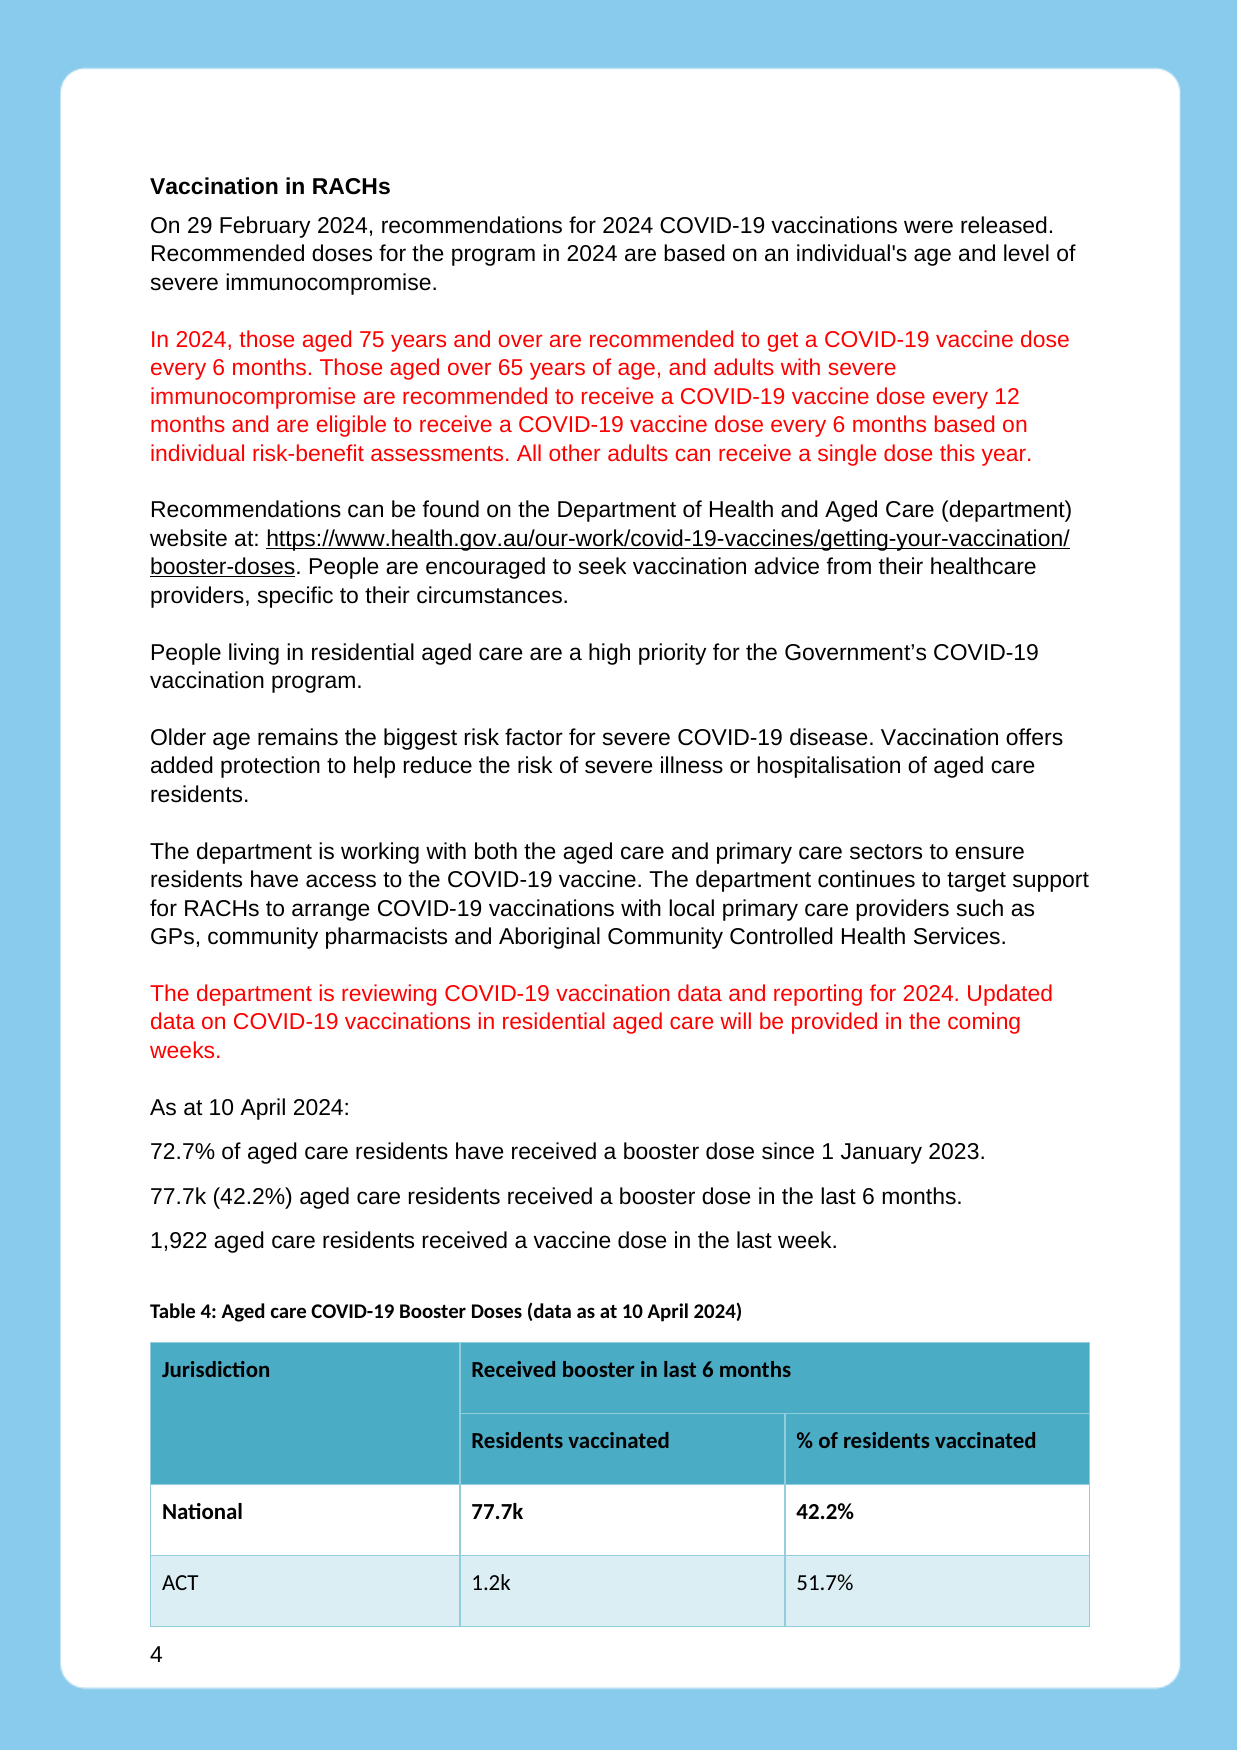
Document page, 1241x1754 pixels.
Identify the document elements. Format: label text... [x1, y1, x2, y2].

table_cell ACT [151, 1556, 459, 1626]
text 77.7k (42.2%) aged care residents received a booster dose in the last 6 months. [150, 1183, 1090, 1209]
table_cell Residents vaccinated [461, 1414, 784, 1484]
table_cell 77.7k [461, 1485, 784, 1555]
text 72.7% of aged care residents have received a booster dose since 1 January 2023. [150, 1138, 1090, 1164]
text The department is reviewing COVID-19 vaccination data and reporting for 2024. Updated data on COVID-19 vaccinations in residential aged care will be provided in the coming weeks. [150, 980, 1090, 1063]
table_cell National [151, 1485, 459, 1555]
text Table 4: Aged care COVID-19 Booster Doses (data as at 10 April 2024) [150, 1272, 1090, 1324]
table_cell 51.7% [786, 1556, 1089, 1626]
text In 2024, those aged 75 years and over are recommended to get a COVID-19 vaccine dose every 6 months. Those aged over 65 years of age, and adults with severe immunocompromise are recommended to receive a COVID-19 vaccine dose every 12 months and are eligible to receive a COVID-19 vaccine dose every 6 months based on individual risk-benefit assessments. All other adults can receive a single dose this year. [150, 326, 1090, 466]
table_cell 42.2% [786, 1485, 1089, 1555]
text Recommendations can be found on the Department of Health and Aged Care (department) website at: https://www.health.gov.au/our-work/covid-19-vaccines/getting-your-vaccination/booster-doses. People are encouraged to seek vaccination advice from their healthcare providers, specific to their circumstances. [150, 496, 1090, 608]
picture [0, 0, 1238, 1750]
text 1,922 aged care residents received a vaccine dose in the last week. [150, 1227, 1090, 1254]
text On 29 February 2024, recommendations for 2024 COVID-19 vaccinations were released. Recommended doses for the program in 2024 are based on an individual's age and level of severe immunocompromise. [150, 212, 1090, 295]
table_header Jurisdiction [151, 1343, 459, 1484]
text As at 10 April 2024: [150, 1093, 1090, 1120]
text People living in residential aged care are a high priority for the Government’s COVID-19 vaccination program. [150, 638, 1090, 693]
table_header Received booster in last 6 months [461, 1343, 1089, 1413]
table_cell 1.2k [461, 1556, 784, 1626]
text Vaccination in RACHs [150, 173, 1090, 199]
text The department is working with both the aged care and primary care sectors to ensure residents have access to the COVID-19 vaccine. The department continues to target support for RACHs to arrange COVID-19 vaccinations with local primary care providers such as GPs, community pharmacists and Aboriginal Community Controlled Health Services. [150, 838, 1090, 949]
table_cell % of residents vaccinated [786, 1414, 1089, 1484]
text Older age remains the biggest risk factor for severe COVID-19 disease. Vaccination offers added protection to help reduce the risk of severe illness or hospitalisation of aged care residents. [150, 724, 1090, 807]
